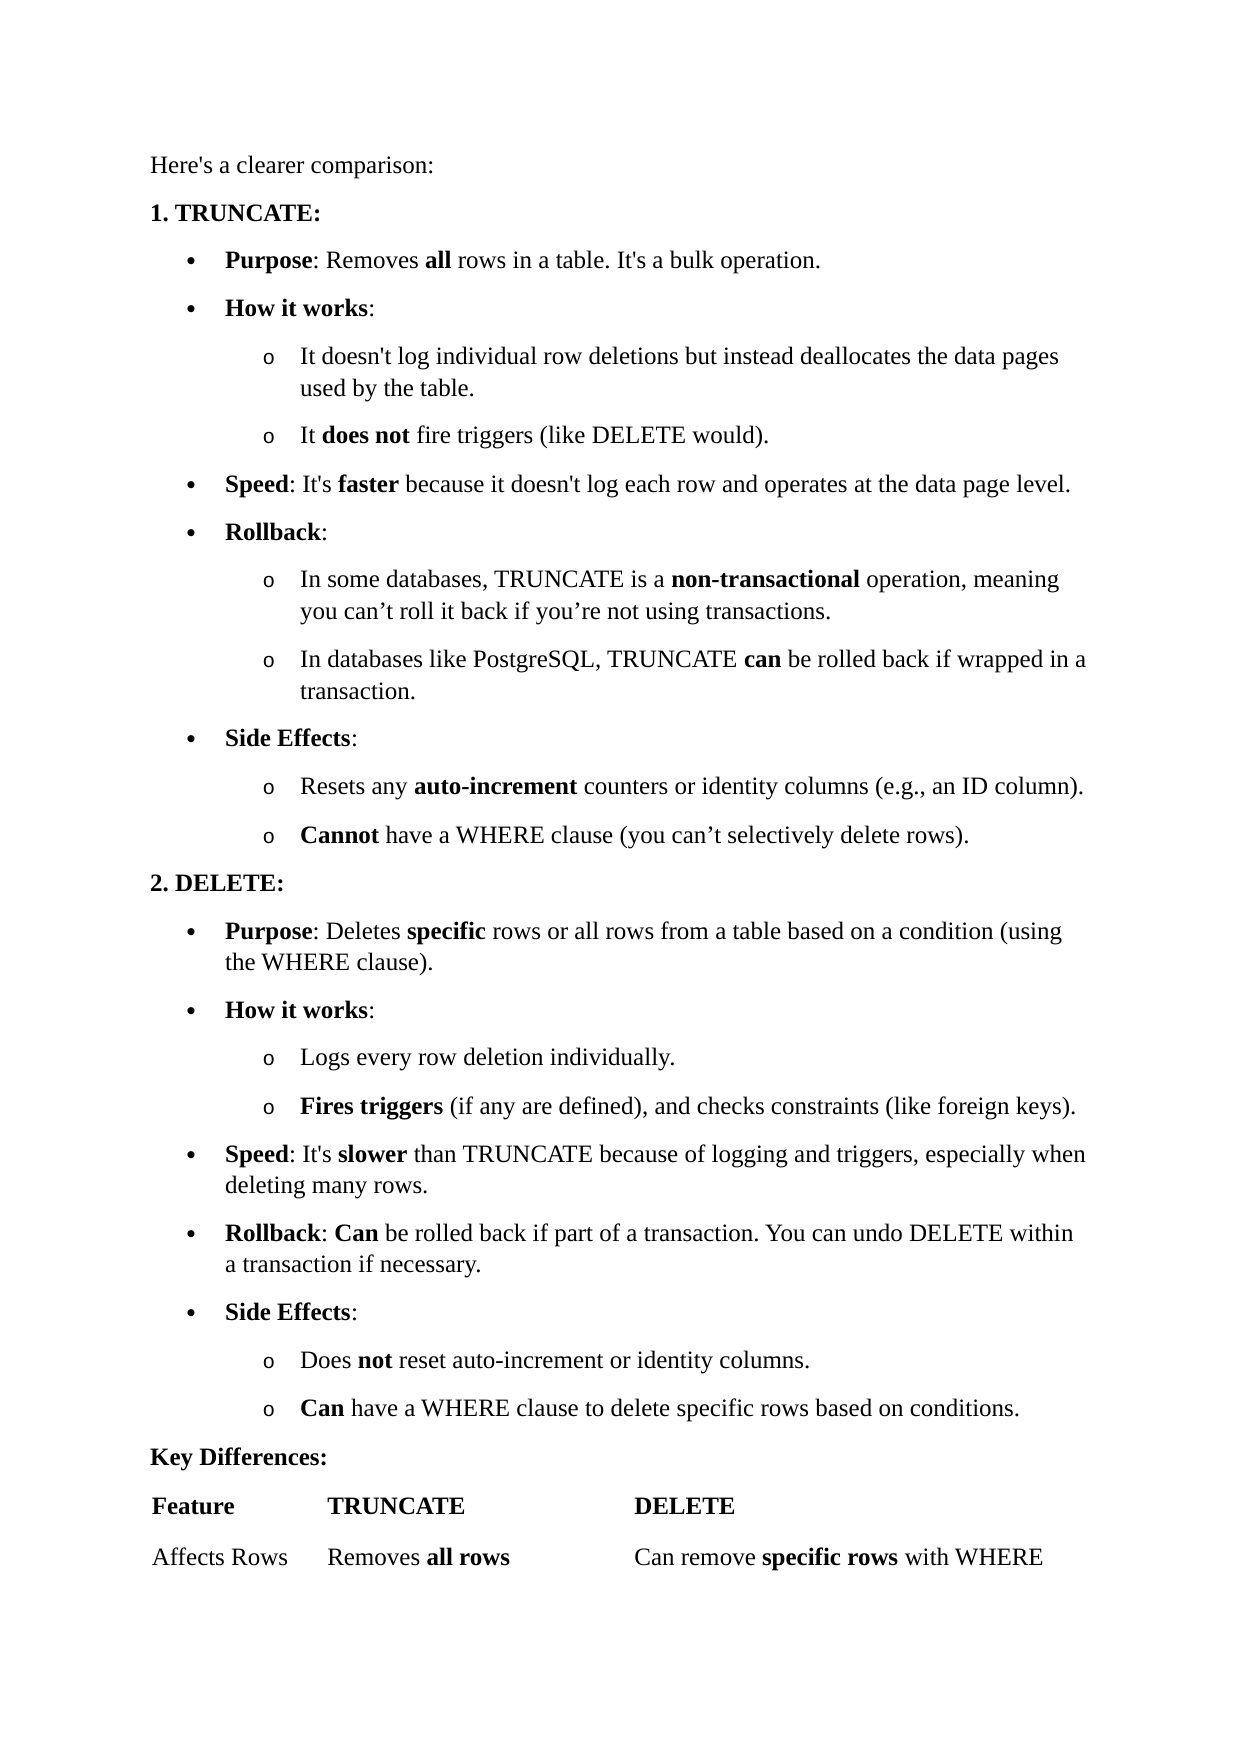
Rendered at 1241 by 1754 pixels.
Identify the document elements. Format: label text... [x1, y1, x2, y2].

list Rollback: [187, 517, 1090, 545]
list Side Effects: [187, 1297, 1090, 1326]
text 2. DELETE: [150, 868, 1090, 897]
list Logs every row deletion individually. [262, 1042, 1090, 1072]
list Speed: It's slower than TRUNCATE because of logging and triggers, especially when deleting many rows. [187, 1139, 1090, 1199]
table_header TRUNCATE [326, 1490, 633, 1540]
table_cell Affects Rows [150, 1540, 326, 1591]
list Fires triggers (if any are defined), and checks constraints (like foreign keys). [262, 1091, 1090, 1121]
text 1. TRUNCATE: [150, 198, 1090, 226]
list Does not reset auto-increment or identity columns. [262, 1345, 1090, 1374]
list Side Effects: [187, 723, 1090, 752]
list Purpose: Removes all rows in a table. It's a bulk operation. [187, 245, 1090, 274]
list How it works: [187, 293, 1090, 322]
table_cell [633, 1540, 1090, 1591]
table_header DELETE [633, 1490, 1090, 1540]
list Speed: It's faster because it doesn't log each row and operates at the data page level. [187, 469, 1090, 498]
table_cell Removes all rows [326, 1540, 633, 1591]
text Key Differences: [150, 1442, 1090, 1471]
list Purpose: Deletes specific rows or all rows from a table based on a condition (using the WHERE clause). [187, 916, 1090, 976]
list It doesn't log individual row deletions but instead deallocates the data pages used by the table. [262, 341, 1090, 401]
table_header Feature [150, 1490, 326, 1540]
list How it works: [187, 995, 1090, 1023]
text Here's a clearer comparison: [150, 150, 1090, 179]
list In some databases, TRUNCATE is a non-transactional operation, meaning you can’t roll it back if you’re not using transactions. [262, 564, 1090, 625]
list It does not fire triggers (like DELETE would). [262, 420, 1090, 450]
list Cannot have a WHERE clause (you can’t selectively delete rows). [262, 820, 1090, 849]
list In databases like PostgreSQL, TRUNCATE can be rolled back if wrapped in a transaction. [262, 644, 1090, 704]
list Can have a WHERE clause to delete specific rows based on conditions. [262, 1393, 1090, 1423]
list Rollback: Can be rolled back if part of a transaction. You can undo DELETE within a transaction if necessary. [187, 1218, 1090, 1278]
list Resets any auto-increment counters or identity columns (e.g., an ID column). [262, 771, 1090, 801]
